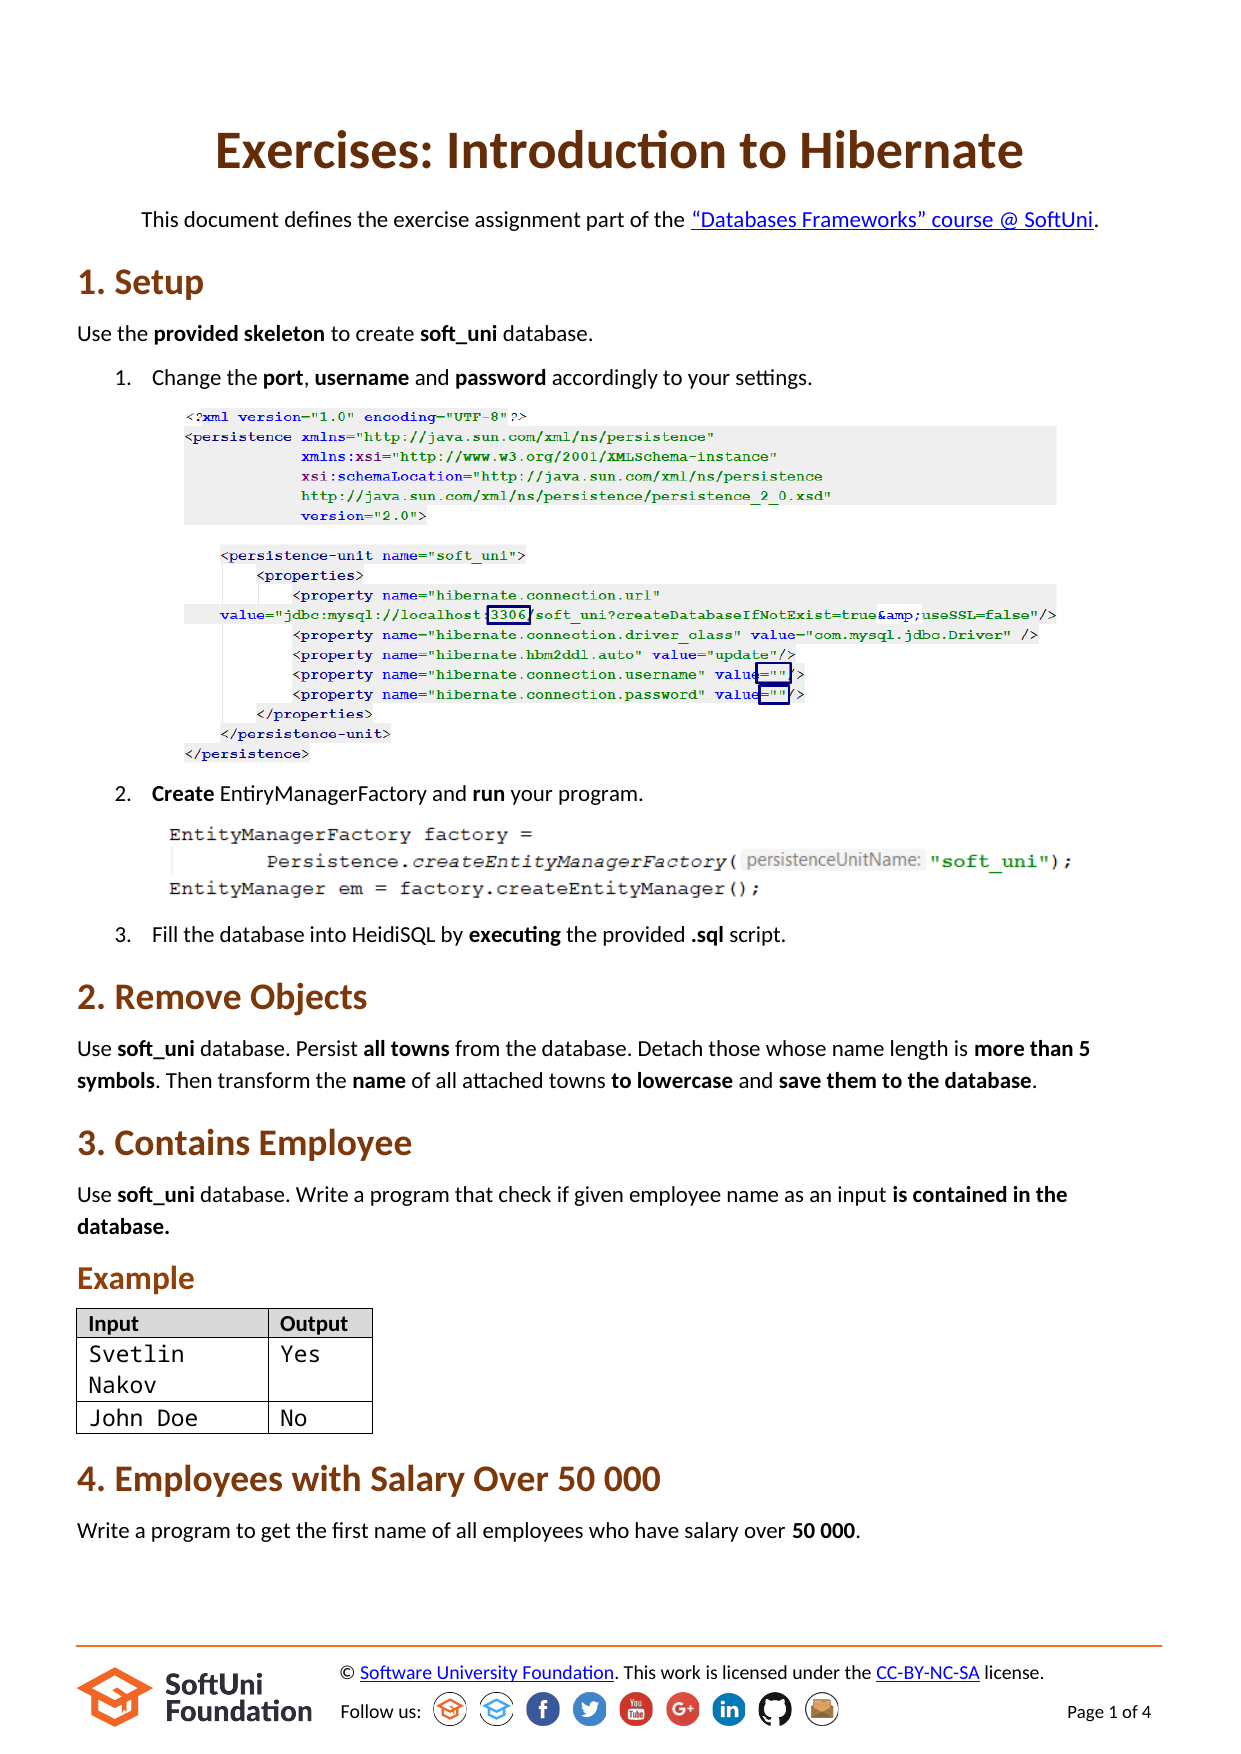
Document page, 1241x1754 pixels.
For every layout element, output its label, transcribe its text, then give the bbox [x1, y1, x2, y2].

picture [712, 1693, 722, 1703]
picture [573, 1692, 607, 1726]
picture [736, 1693, 746, 1703]
subtitle Example [77, 1257, 1163, 1298]
table_header Output [269, 1309, 372, 1337]
picture [162, 823, 1078, 904]
table_cell John Doe [77, 1402, 268, 1433]
subtitle Remove Objects [77, 973, 1163, 1019]
text Use soft_uni database. Persist all towns from the database. Detach those whose name length is more than 5 symbols. Then transform the name of all attached towns to lowercase and save them to the database. [77, 1034, 1163, 1094]
table_cell No [269, 1402, 372, 1433]
text Write a program to get the first name of all employees who have salary over 50 000. [77, 1516, 1163, 1544]
subtitle Contains Employee [77, 1119, 1163, 1165]
picture [805, 1692, 839, 1726]
subtitle Exercises: Introduction to Hibernate [77, 116, 1163, 182]
picture [480, 1692, 513, 1726]
picture [736, 1716, 746, 1726]
list Fill the database into HeidiSQL by executing the provided .sql script. [114, 920, 1163, 948]
text This document defines the exercise assignment part of the “Databases Frameworks” course @ SoftUni. [77, 205, 1163, 233]
table_cell Svetlin Nakov [77, 1338, 268, 1401]
picture [433, 1692, 467, 1726]
list Change the port, username and password accordingly to your settings. [114, 363, 1163, 392]
table_cell Yes [269, 1338, 372, 1401]
picture [526, 1692, 560, 1726]
picture [666, 1692, 700, 1726]
list Create EntiryManagerFactory and run your program. [114, 779, 1163, 807]
picture [758, 1692, 792, 1726]
picture [712, 1716, 722, 1726]
picture [183, 408, 1057, 763]
picture [619, 1692, 653, 1726]
subtitle Setup [77, 258, 1163, 304]
text Use the provided skeleton to create soft_uni database. [77, 319, 1163, 347]
picture [76, 1667, 312, 1727]
subtitle Employees with Salary Over 50 000 [77, 1455, 1163, 1501]
text Use soft_uni database. Write a program that check if given employee name as an input is contained in the database. [77, 1180, 1163, 1241]
picture [727, 1707, 738, 1717]
table_header Input [77, 1309, 268, 1337]
